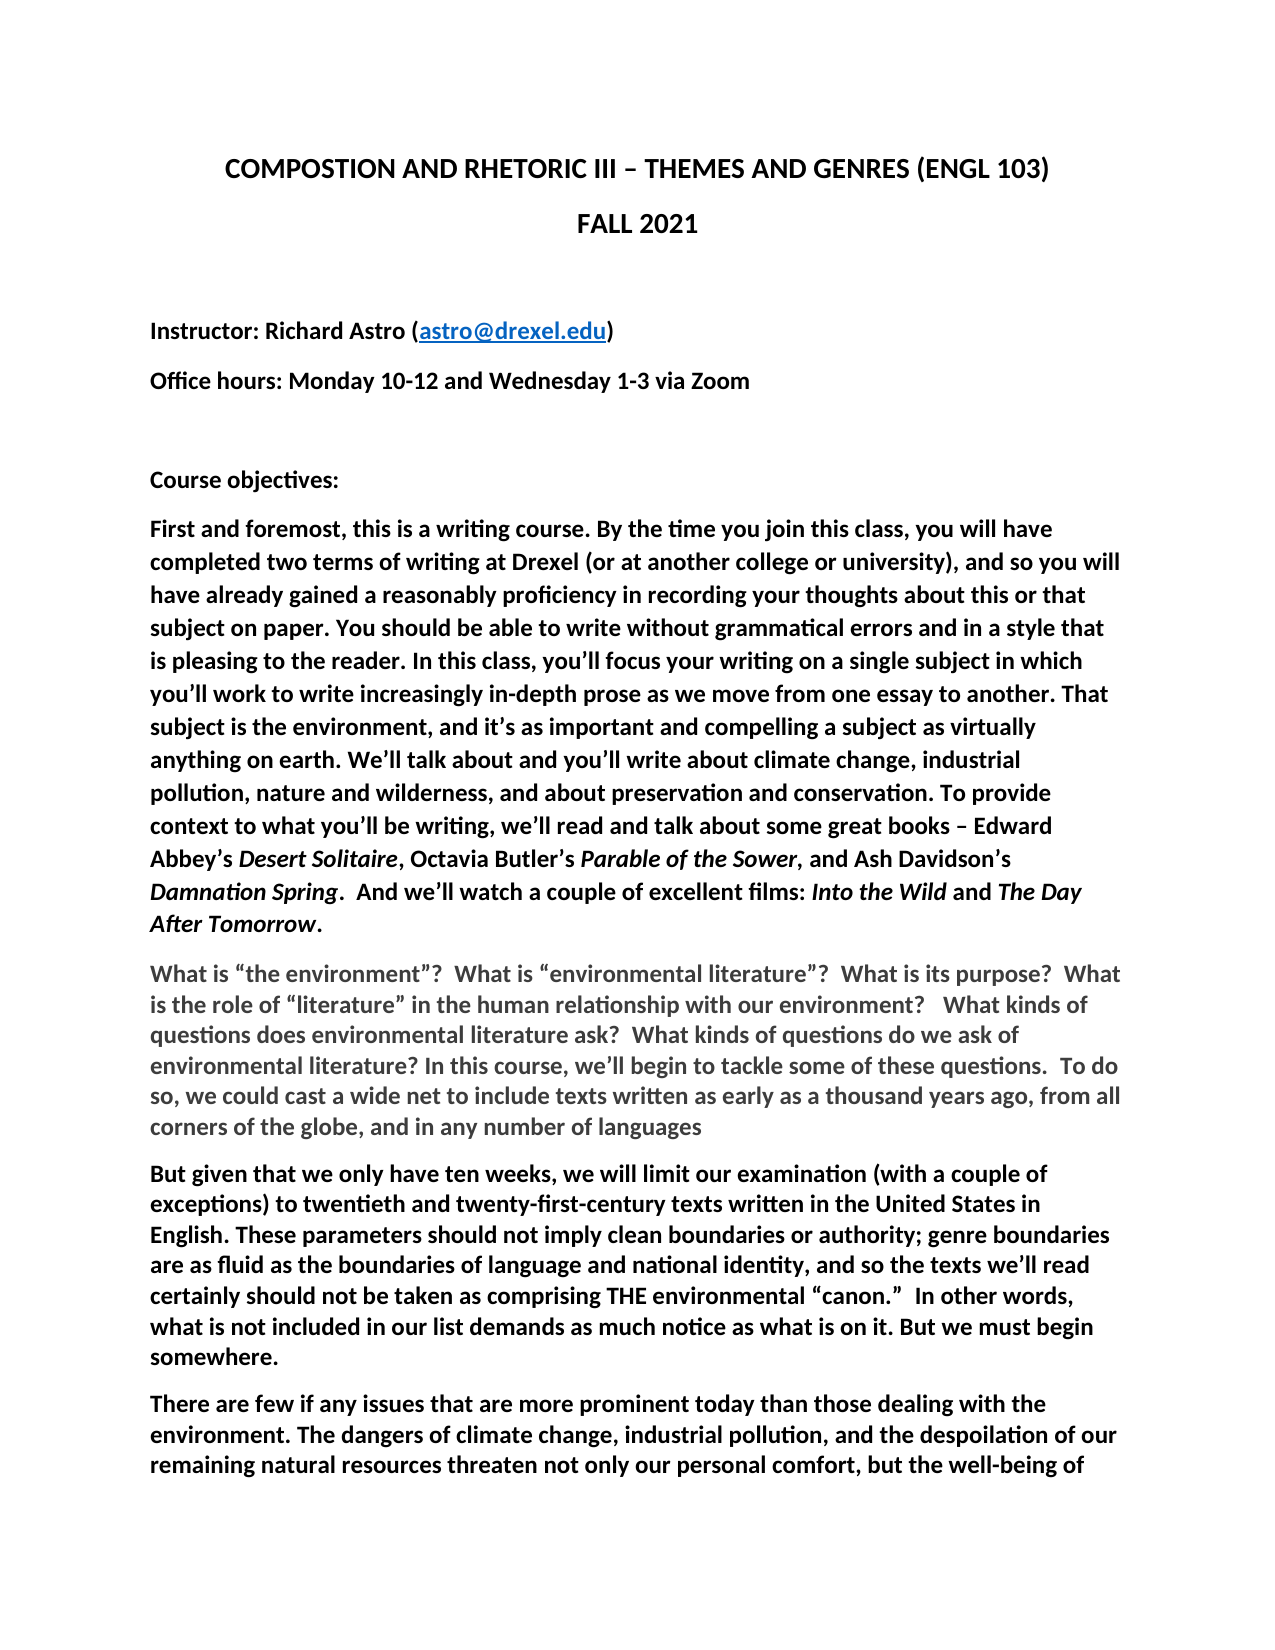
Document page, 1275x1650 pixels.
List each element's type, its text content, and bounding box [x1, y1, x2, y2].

text Course objectives: [150, 464, 1125, 494]
text FALL 2021 [150, 205, 1125, 241]
text But given that we only have ten weeks, we will limit our examination (with a couple of exceptions) to twentieth and twenty-first-century texts written in the United States in English. These parameters should not imply clean boundaries or authority; genre boundaries are as fluid as the boundaries of language and national identity, and so the texts we’ll read certainly should not be taken as comprising THE environmental “canon.” In other words, what is not included in our list demands as much notice as what is on it. But we must begin somewhere. [150, 1158, 1125, 1372]
text What is “the environment”? What is “environmental literature”? What is its purpose? What is the role of “literature” in the human relationship with our environment? What kinds of questions does environmental literature ask? What kinds of questions do we ask of environmental literature? In this course, we’ll begin to tackle some of these questions. To do so, we could cast a wide net to include texts written as early as a thousand years ago, from all corners of the globe, and in any number of languages [702, 958, 1125, 1141]
text Instructor: Richard Astro (astro@drexel.edu) [150, 315, 1125, 346]
text COMPOSTION AND RHETORIC III – THEMES AND GENRES (ENGL 103) [150, 150, 1125, 186]
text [150, 1388, 1125, 1480]
text First and foremost, this is a writing course. By the time you join this class, you will have completed two terms of writing at Drexel (or at another college or university), and so you will have already gained a reasonably proficiency in recording your thoughts about this or that subject on paper. You should be able to write without grammatical errors and in a style that is pleasing to the reader. In this class, you’ll focus your writing on a single subject in which you’ll work to write increasingly in-depth prose as we move from one essay to another. That subject is the environment, and it’s as important and compelling a subject as virtually anything on earth. We’ll talk about and you’ll write about climate change, industrial pollution, nature and wilderness, and about preservation and conservation. To provide context to what you’ll be writing, we’ll read and talk about some great books – Edward Abbey’s Desert Solitaire, Octavia Butler’s Parable of the Sower, and Ash Davidson’s Damnation Spring. And we’ll watch a couple of excellent films: Into the Wild and The Day After Tomorrow. [150, 514, 1125, 939]
text Office hours: Monday 10-12 and Wednesday 1-3 via Zoom [150, 365, 1125, 395]
